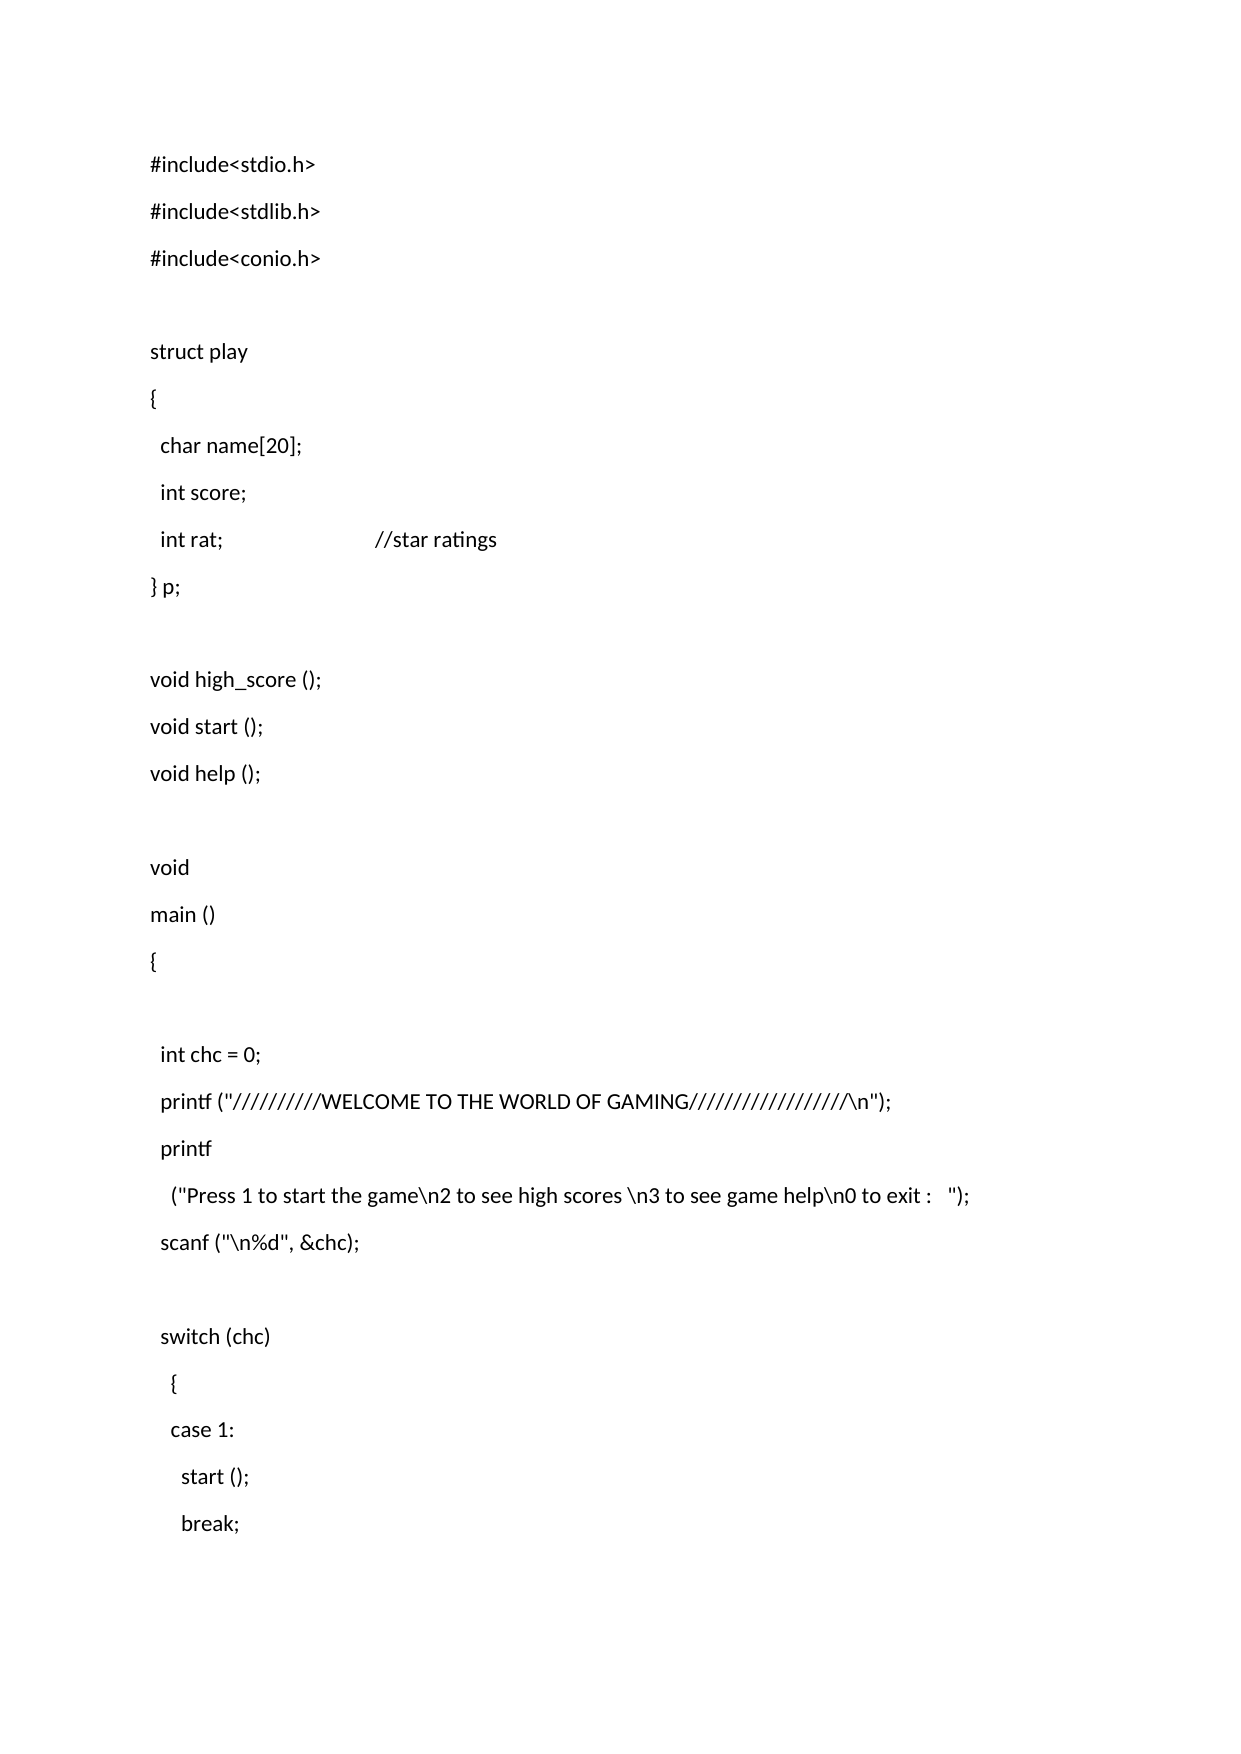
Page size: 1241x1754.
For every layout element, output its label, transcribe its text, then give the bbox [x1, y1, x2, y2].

text case 1: [150, 1416, 1090, 1444]
text #include<stdio.h> [150, 150, 1090, 178]
text #include<stdlib.h> [150, 197, 1090, 225]
text switch (chc) [150, 1322, 1090, 1350]
text } p; [150, 572, 1090, 600]
text main () [150, 900, 1090, 928]
text int rat; //star ratings [150, 525, 1090, 553]
text break; [150, 1509, 1090, 1537]
text { [150, 1369, 1090, 1397]
text { [150, 384, 1090, 412]
text struct play [150, 337, 1090, 366]
text ("Press 1 to start the game\n2 to see high scores \n3 to see game help\n0 to exit : "); [150, 1181, 1090, 1209]
text #include<conio.h> [150, 244, 1090, 272]
text void start (); [150, 712, 1090, 741]
text void help (); [150, 759, 1090, 787]
text void high_score (); [150, 666, 1090, 694]
text printf ("//////////WELCOME TO THE WORLD OF GAMING//////////////////\n"); [150, 1087, 1090, 1116]
text { [150, 947, 1090, 975]
text start (); [150, 1462, 1090, 1491]
text printf [150, 1134, 1090, 1162]
text int chc = 0; [150, 1041, 1090, 1069]
text scanf ("\n%d", &chc); [150, 1228, 1090, 1256]
text int score; [150, 478, 1090, 506]
text char name[20]; [150, 431, 1090, 459]
text void [150, 853, 1090, 881]
